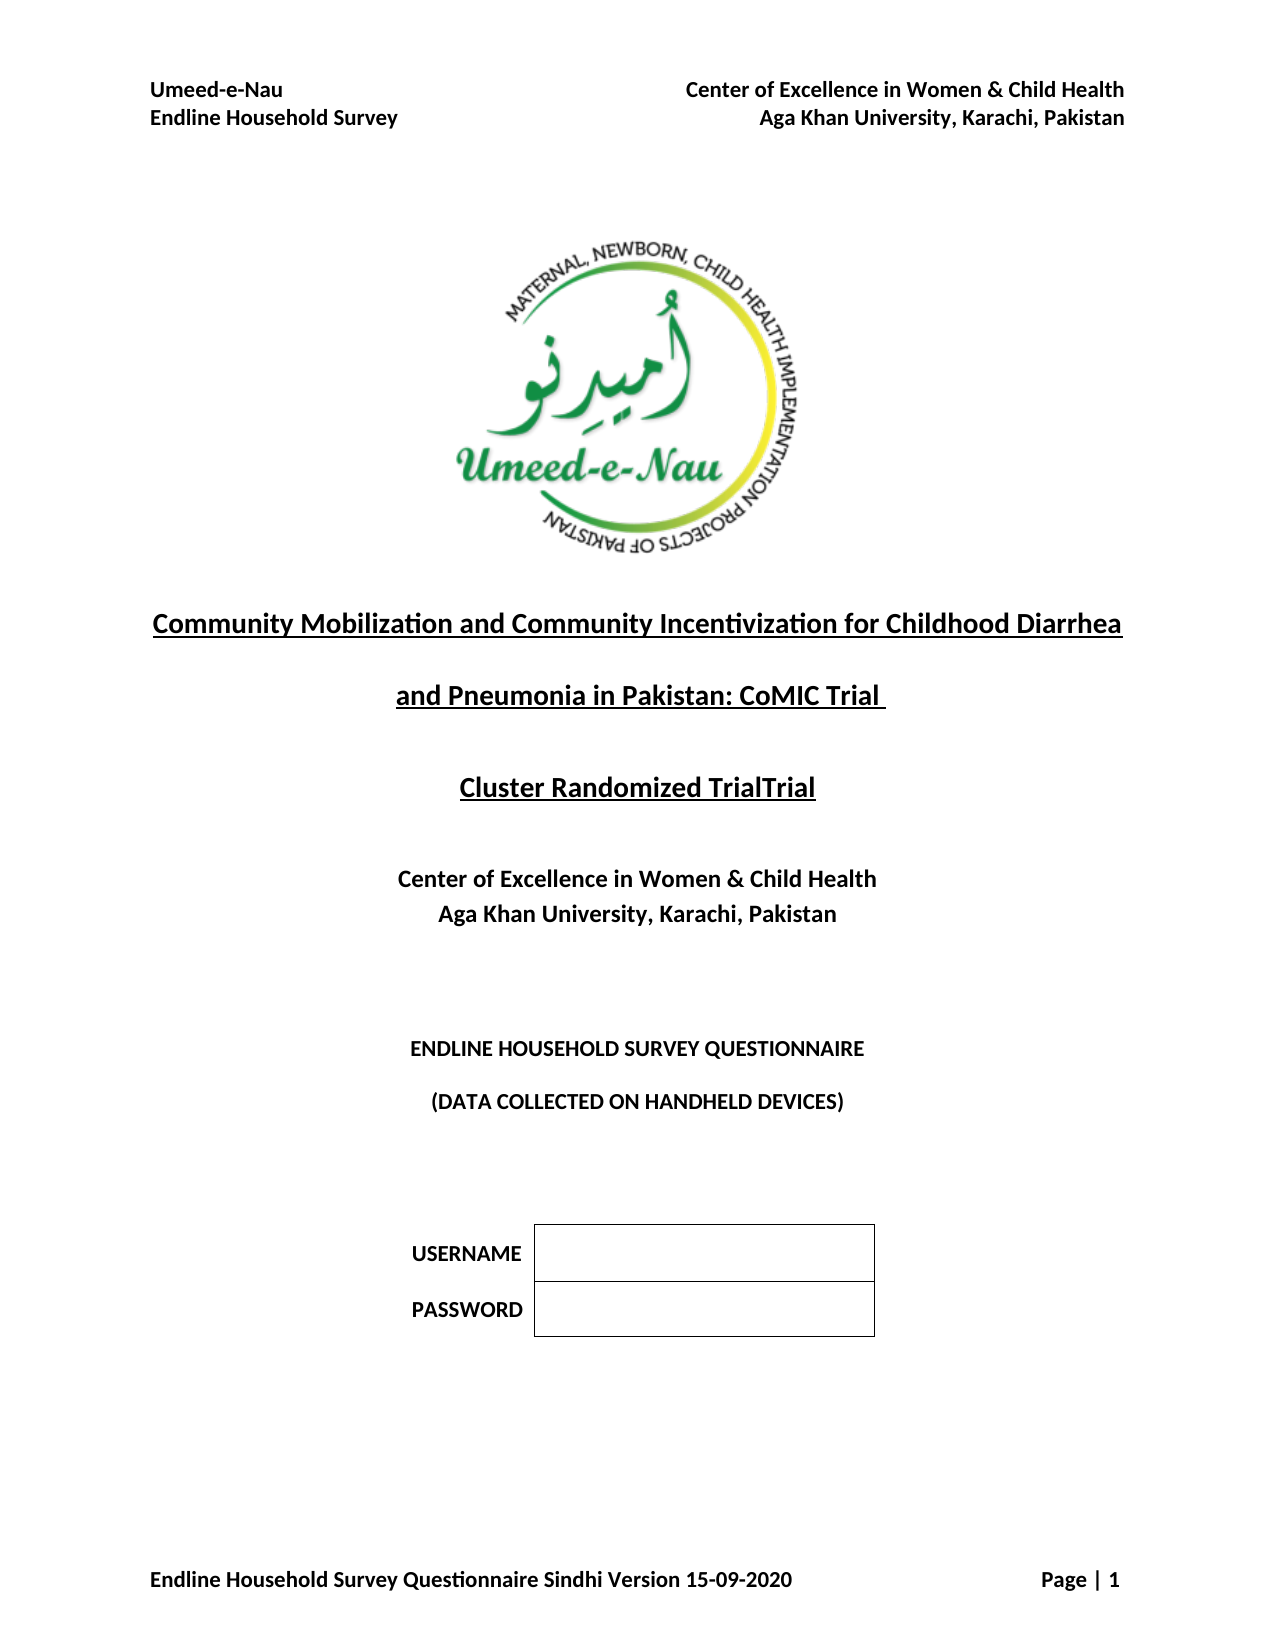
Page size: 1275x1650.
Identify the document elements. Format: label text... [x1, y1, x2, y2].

text Cluster Randomized TrialTrial [150, 769, 1125, 804]
text Community Mobilization and Community Incentivization for Childhood Diarrhea and Pneumonia in Pakistan: CoMIC Trial [150, 606, 1125, 712]
table_cell [535, 1282, 874, 1336]
table_header Username [400, 1224, 534, 1281]
text Center of Excellence in Women & Child Health [150, 863, 1125, 893]
text ENDline Household Survey questionnaire [150, 1034, 1125, 1062]
text Aga Khan University, Karachi, Pakistan [150, 898, 1125, 928]
text (data collected on HANDHELD devices) [150, 1087, 1125, 1115]
table_header [535, 1225, 874, 1281]
picture [448, 234, 803, 559]
table_cell Password [400, 1281, 534, 1336]
